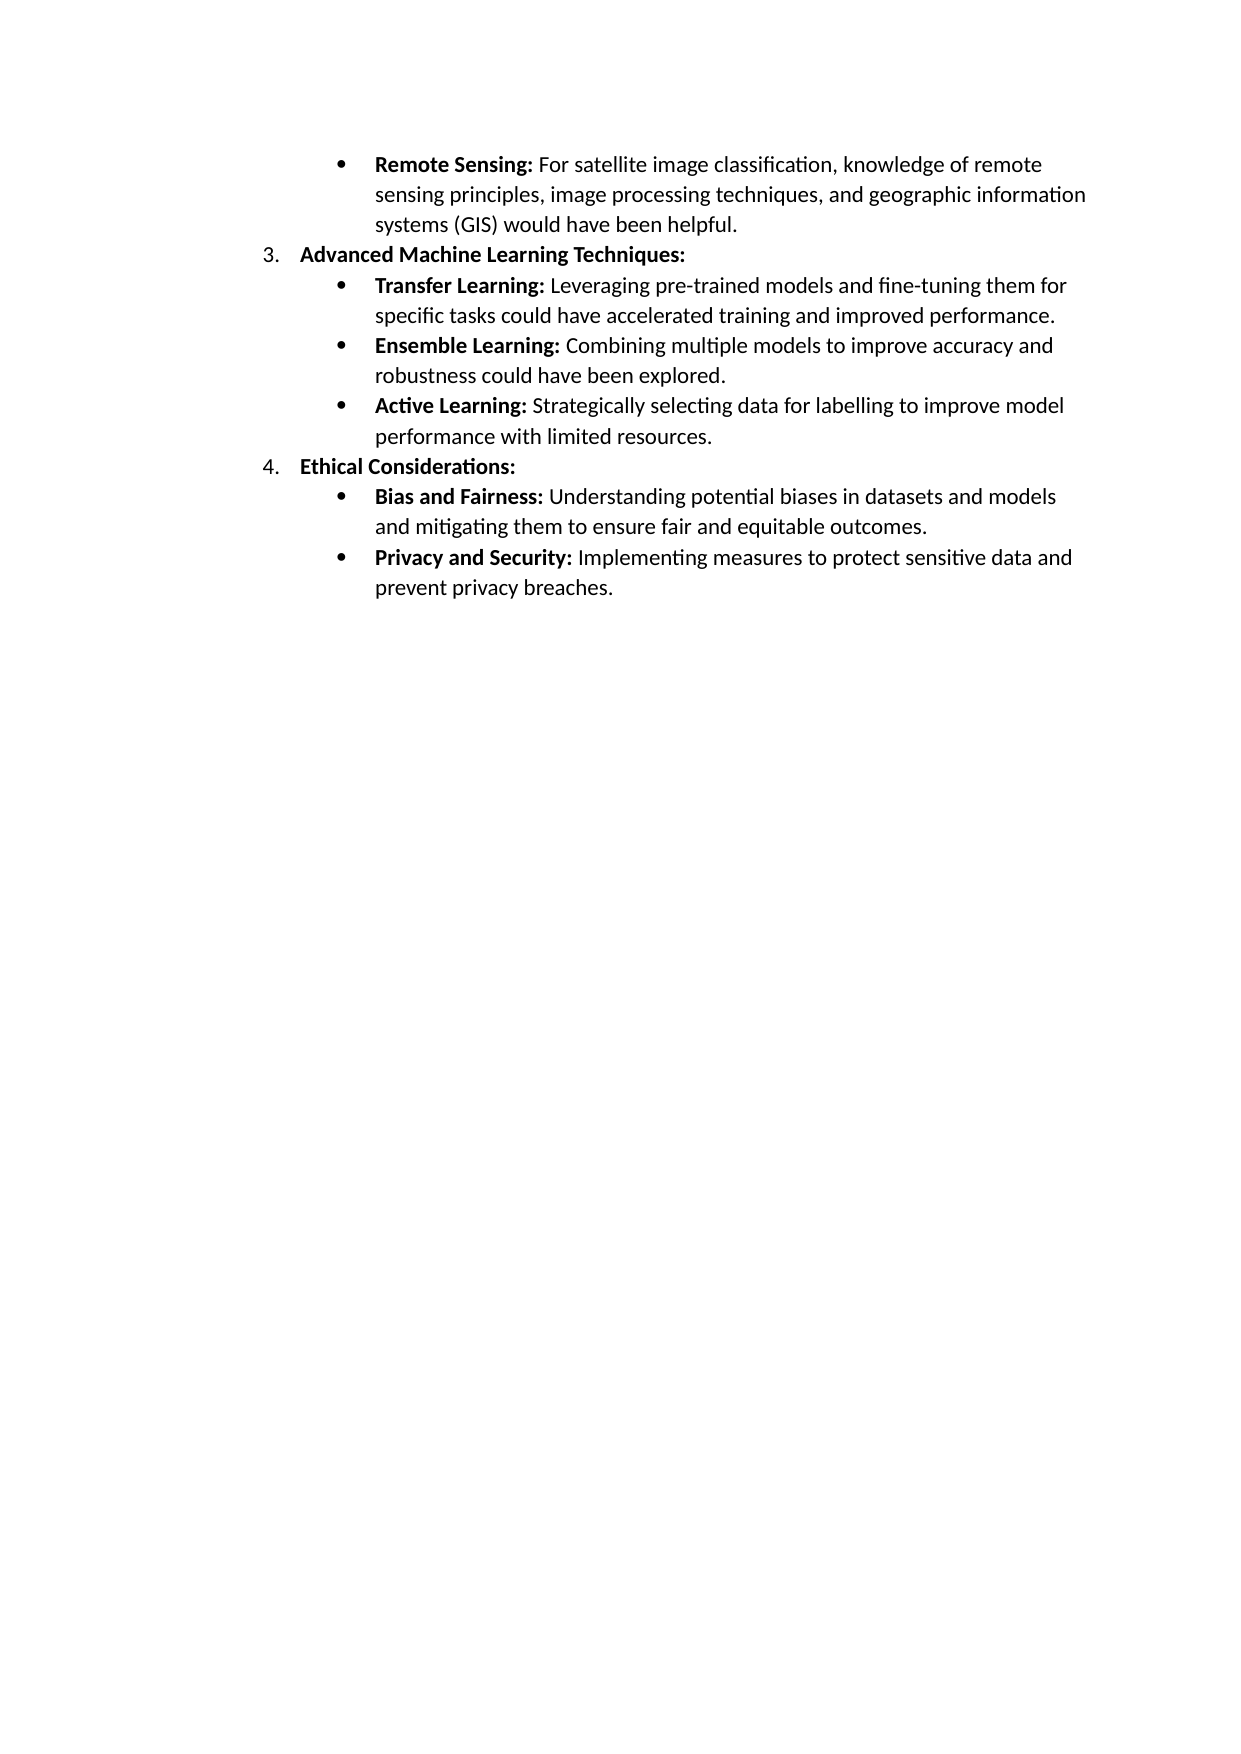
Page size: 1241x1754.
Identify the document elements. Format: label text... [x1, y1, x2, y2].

list Remote Sensing: For satellite image classification, knowledge of remote sensing principles, image processing techniques, and geographic information systems (GIS) would have been helpful. [337, 150, 1090, 238]
list Active Learning: Strategically selecting data for labelling to improve model performance with limited resources. [337, 392, 1090, 450]
list Bias and Fairness: Understanding potential biases in datasets and models and mitigating them to ensure fair and equitable outcomes. [337, 482, 1090, 541]
list Privacy and Security: Implementing measures to protect sensitive data and prevent privacy breaches. [337, 543, 1090, 601]
list Advanced Machine Learning Techniques: [262, 241, 1090, 269]
list Ethical Considerations: [262, 452, 1090, 480]
list Ensemble Learning: Combining multiple models to improve accuracy and robustness could have been explored. [337, 331, 1090, 389]
list Transfer Learning: Leveraging pre-trained models and fine-tuning them for specific tasks could have accelerated training and improved performance. [337, 271, 1090, 329]
